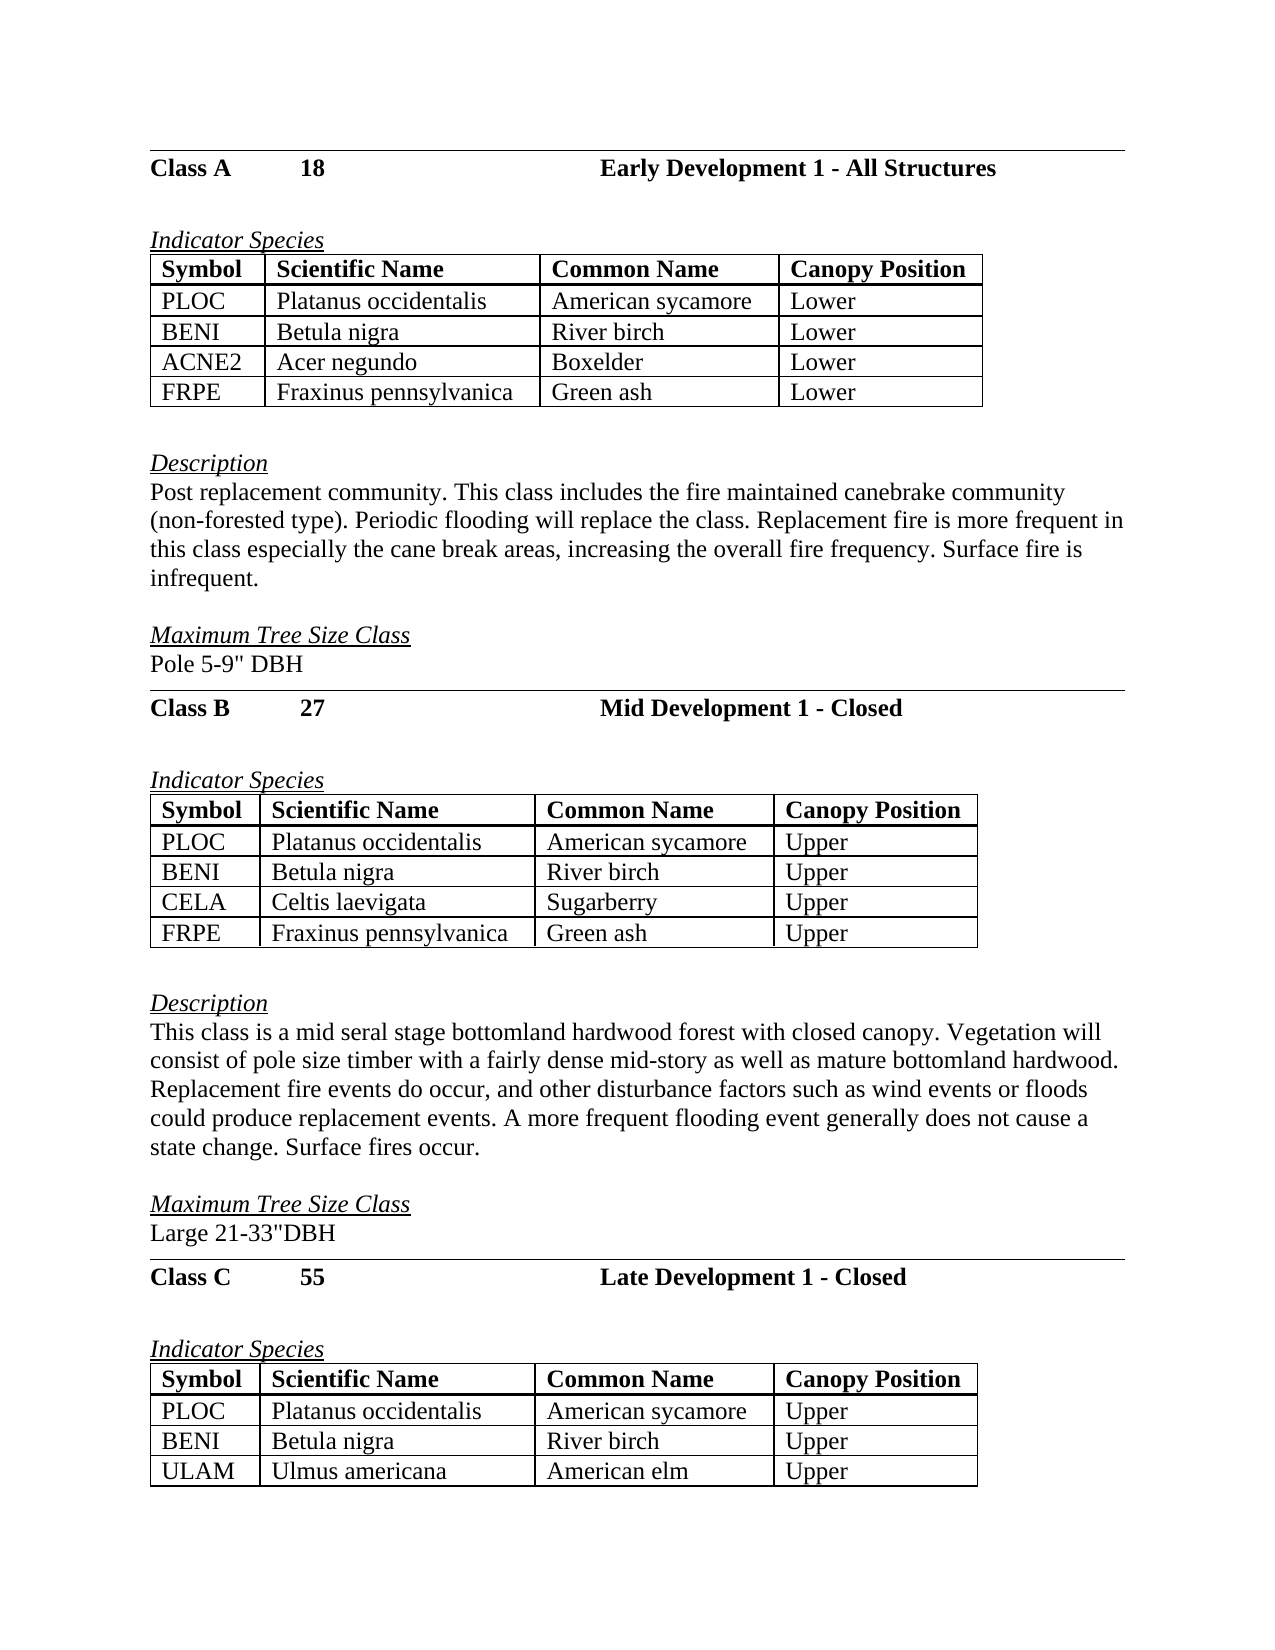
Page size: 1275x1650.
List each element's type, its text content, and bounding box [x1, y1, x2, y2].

table_cell Lower [780, 347, 982, 376]
table_cell FRPE [151, 918, 259, 946]
table_cell Betula nigra [261, 1426, 534, 1455]
table_cell Ulmus americana [261, 1456, 534, 1485]
table_cell Platanus occidentalis [261, 1396, 534, 1424]
table_cell Sugarberry [536, 887, 773, 916]
table_cell BENI [151, 1426, 259, 1455]
table_cell Betula nigra [261, 857, 534, 886]
table_header Common Name [536, 1364, 773, 1393]
table_cell Upper [775, 918, 977, 946]
table_cell Upper [775, 857, 977, 886]
table_cell Lower [780, 377, 982, 406]
table_cell BENI [151, 857, 259, 886]
table_header Scientific Name [261, 1364, 534, 1393]
table_header Symbol [151, 795, 259, 823]
text Indicator Species [150, 766, 1125, 794]
table_cell American sycamore [541, 286, 778, 315]
table_cell Upper [775, 1456, 977, 1485]
table_cell Upper [775, 1426, 977, 1455]
table_header Canopy Position [775, 795, 977, 823]
table_cell Fraxinus pennsylvanica [261, 918, 534, 946]
table_cell Celtis laevigata [261, 887, 534, 916]
table_cell Boxelder [541, 347, 778, 376]
table_cell Betula nigra [266, 317, 539, 345]
table_cell Platanus occidentalis [266, 286, 539, 315]
text Class A 18 Early Development 1 - All Structures [150, 151, 1125, 182]
table_cell ULAM [151, 1456, 259, 1485]
table_cell American elm [536, 1456, 773, 1485]
table_cell Green ash [541, 377, 778, 406]
table_cell FRPE [151, 377, 264, 406]
table_header Scientific Name [266, 255, 539, 283]
text Maximum Tree Size ClassPole 5-9" DBH [150, 620, 1125, 678]
table_header Canopy Position [780, 255, 982, 283]
table_cell River birch [536, 857, 773, 886]
table_cell River birch [536, 1426, 773, 1455]
table_header Scientific Name [261, 795, 534, 823]
table_cell Upper [775, 1396, 977, 1424]
table_header Symbol [151, 1364, 259, 1393]
table_cell Fraxinus pennsylvanica [266, 377, 539, 406]
table_cell Upper [775, 887, 977, 916]
table_header Symbol [151, 255, 264, 283]
table_header Canopy Position [775, 1364, 977, 1393]
text This class is a mid seral stage bottomland hardwood forest with closed canopy. Vegetation will consist of pole size timber with a fairly dense mid-story as well as mature bottomland hardwood. Replacement fire events do occur, and other disturbance factors such as wind events or floods could produce replacement events. A more frequent flooding event generally does not cause a state change. Surface fires occur. [150, 1017, 1125, 1161]
table_cell ACNE2 [151, 347, 264, 376]
table_cell Platanus occidentalis [261, 827, 534, 855]
table_cell PLOC [151, 286, 264, 315]
table_cell Upper [775, 827, 977, 855]
text Indicator Species [150, 1334, 1125, 1363]
text Description [150, 448, 1125, 477]
table_cell CELA [151, 887, 259, 916]
text Post replacement community. This class includes the fire maintained canebrake community (non-forested type). Periodic flooding will replace the class. Replacement fire is more frequent in this class especially the cane break areas, increasing the overall fire frequency. Surface fire is infrequent. [150, 477, 1125, 592]
text Class B 27 Mid Development 1 - Closed [150, 691, 1125, 722]
table_header Common Name [541, 255, 778, 283]
table_cell Acer negundo [266, 347, 539, 376]
text Class C 55 Late Development 1 - Closed [150, 1260, 1125, 1291]
table_cell American sycamore [536, 827, 773, 855]
table_cell PLOC [151, 1396, 259, 1424]
table_header Common Name [536, 795, 773, 823]
table_cell PLOC [151, 827, 259, 855]
text Maximum Tree Size ClassLarge 21-33"DBH [150, 1189, 1125, 1247]
table_cell American sycamore [536, 1396, 773, 1424]
table_cell Lower [780, 286, 982, 315]
table_cell Lower [780, 317, 982, 345]
text Description [150, 988, 1125, 1017]
table_cell BENI [151, 317, 264, 345]
table_cell Green ash [536, 918, 773, 946]
table_cell River birch [541, 317, 778, 345]
text Indicator Species [150, 225, 1125, 254]
